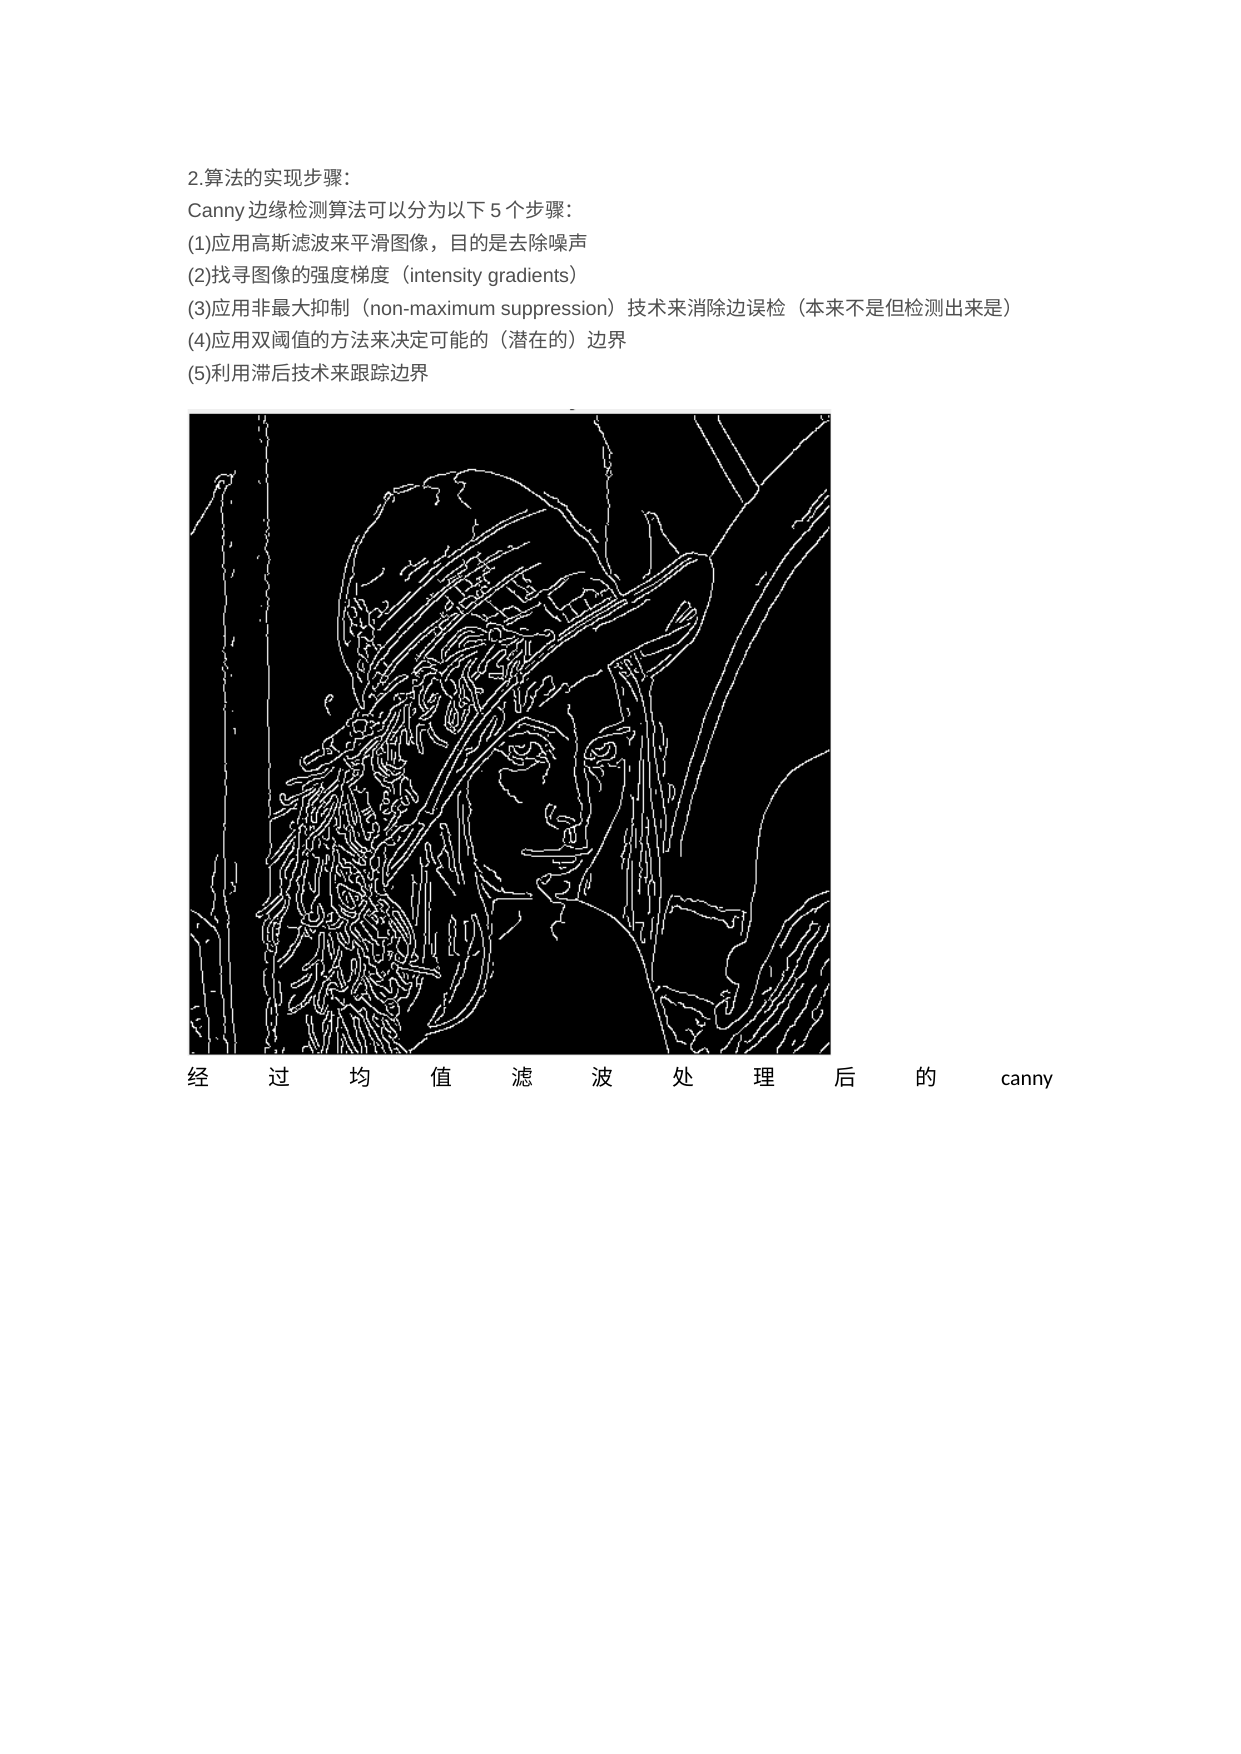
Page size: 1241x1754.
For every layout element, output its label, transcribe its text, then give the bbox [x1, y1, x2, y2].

picture [187, 409, 832, 1056]
text 经过均值滤波处理后的canny [187, 1059, 1053, 1092]
text 2.算法的实现步骤： Canny边缘检测算法可以分为以下5个步骤： (1)应用高斯滤波来平滑图像，目的是去除噪声 (2)找寻图像的强度梯度（intensity gradients） (3)应用非最大抑制（non-maximum suppression）技术来消除边误检（本来不是但检测出来是） (4)应用双阈值的方法来决定可能的（潜在的）边界 (5)利用滞后技术来跟踪边界 [187, 162, 1053, 389]
